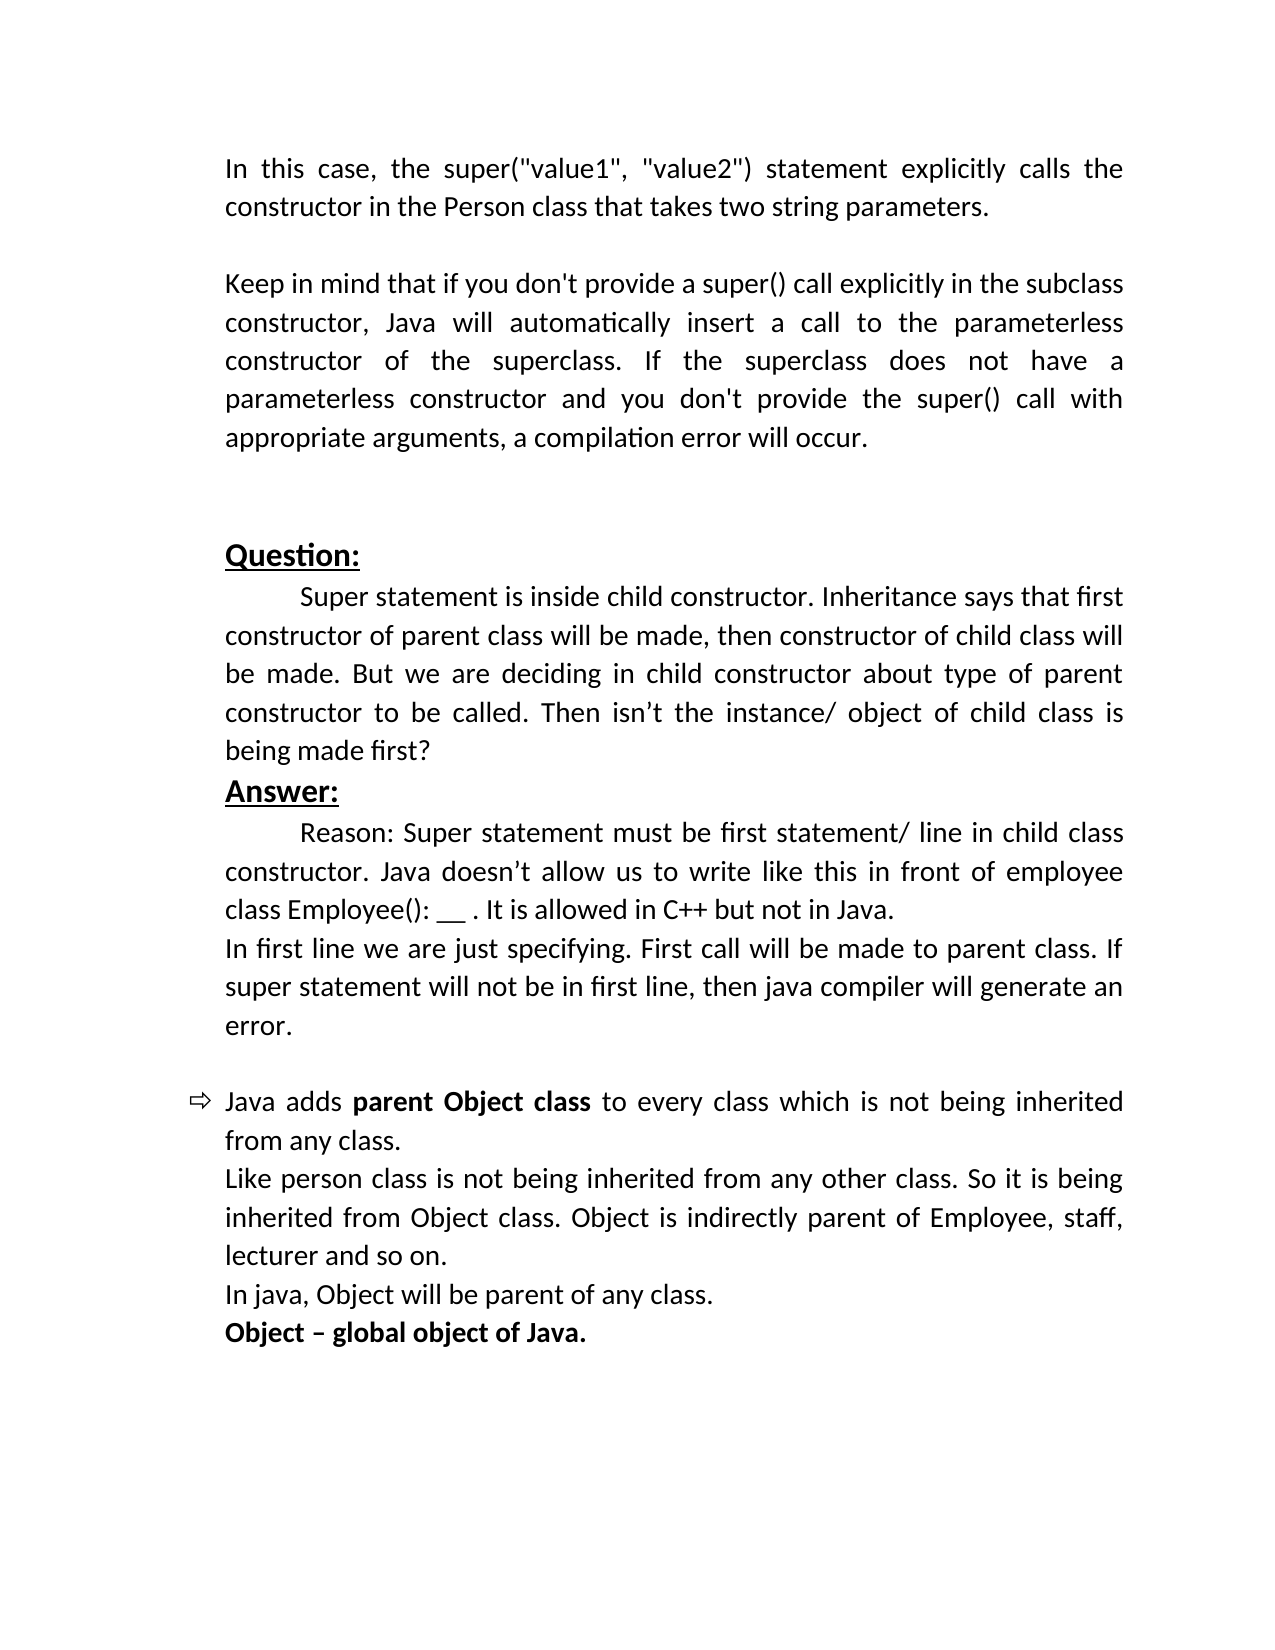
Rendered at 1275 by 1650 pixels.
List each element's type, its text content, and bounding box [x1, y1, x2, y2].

list Reason: Super statement must be first statement/ line in child class constructor. Java doesn’t allow us to write like this in front of employee class Employee(): __ . It is allowed in C++ but not in Java. [225, 814, 1125, 927]
list Java adds parent Object class to every class which is not being inherited from any class. [187, 1083, 1125, 1158]
list In java, Object will be parent of any class. [225, 1276, 1125, 1311]
list Question: [225, 534, 1125, 575]
list In first line we are just specifying. First call will be made to parent class. If super statement will not be in first line, then java compiler will generate an error. [225, 930, 1125, 1042]
list Like person class is not being inherited from any other class. So it is being inherited from Object class. Object is indirectly parent of Employee, staff, lecturer and so on. [225, 1160, 1125, 1273]
list Object – global object of Java. [225, 1314, 1125, 1350]
list In this case, the super("value1", "value2") statement explicitly calls the constructor in the Person class that takes two string parameters. [225, 150, 1125, 224]
list Super statement is inside child constructor. Inheritance says that first constructor of parent class will be made, then constructor of child class will be made. But we are deciding in child constructor about type of parent constructor to be called. Then isn’t the instance/ object of child class is being made first? [225, 578, 1125, 768]
list Keep in mind that if you don't provide a super() call explicitly in the subclass constructor, Java will automatically insert a call to the parameterless constructor of the superclass. If the superclass does not have a parameterless constructor and you don't provide the super() call with appropriate arguments, a compilation error will occur. [225, 265, 1125, 455]
list Answer: [225, 771, 1125, 811]
